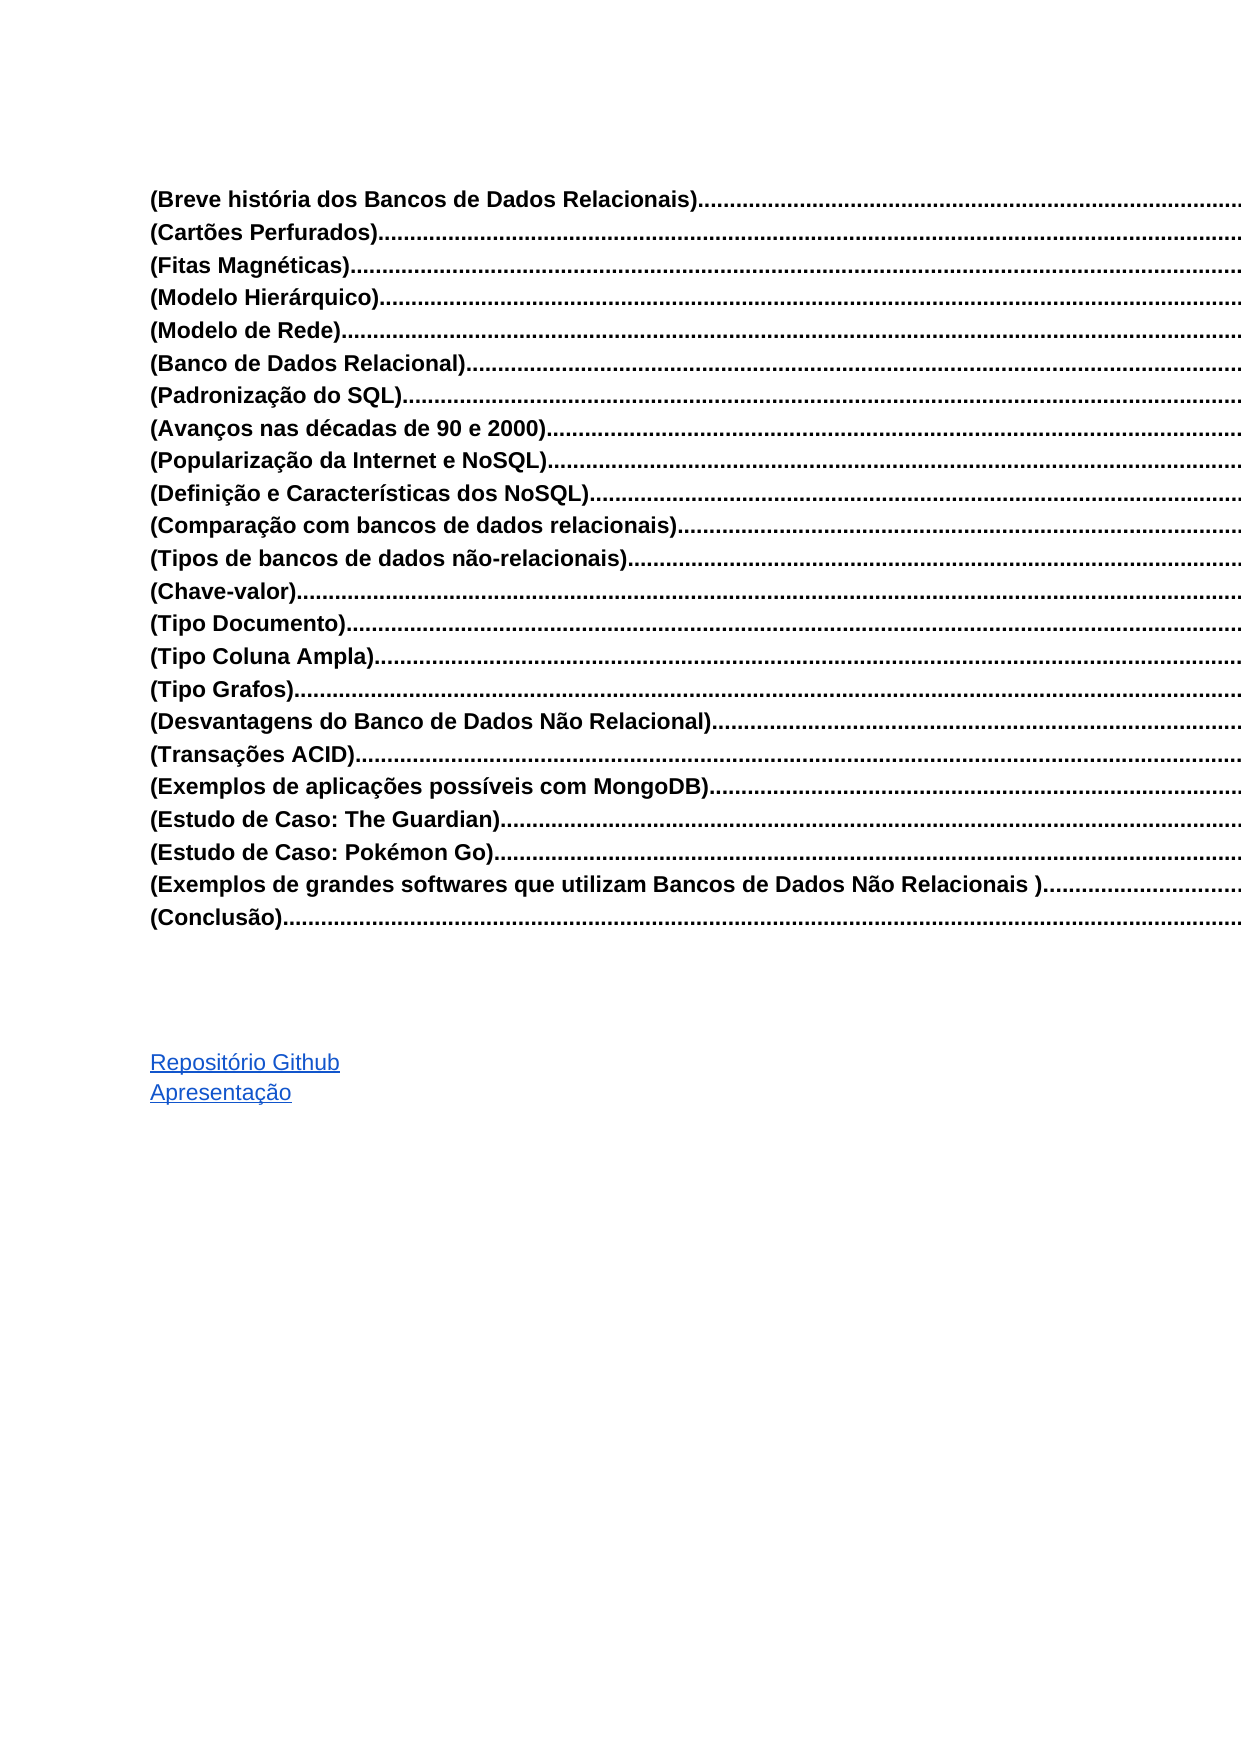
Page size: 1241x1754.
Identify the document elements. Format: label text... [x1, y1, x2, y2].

text Repositório Github [150, 1049, 1090, 1075]
text Apresentação [150, 1079, 1090, 1105]
